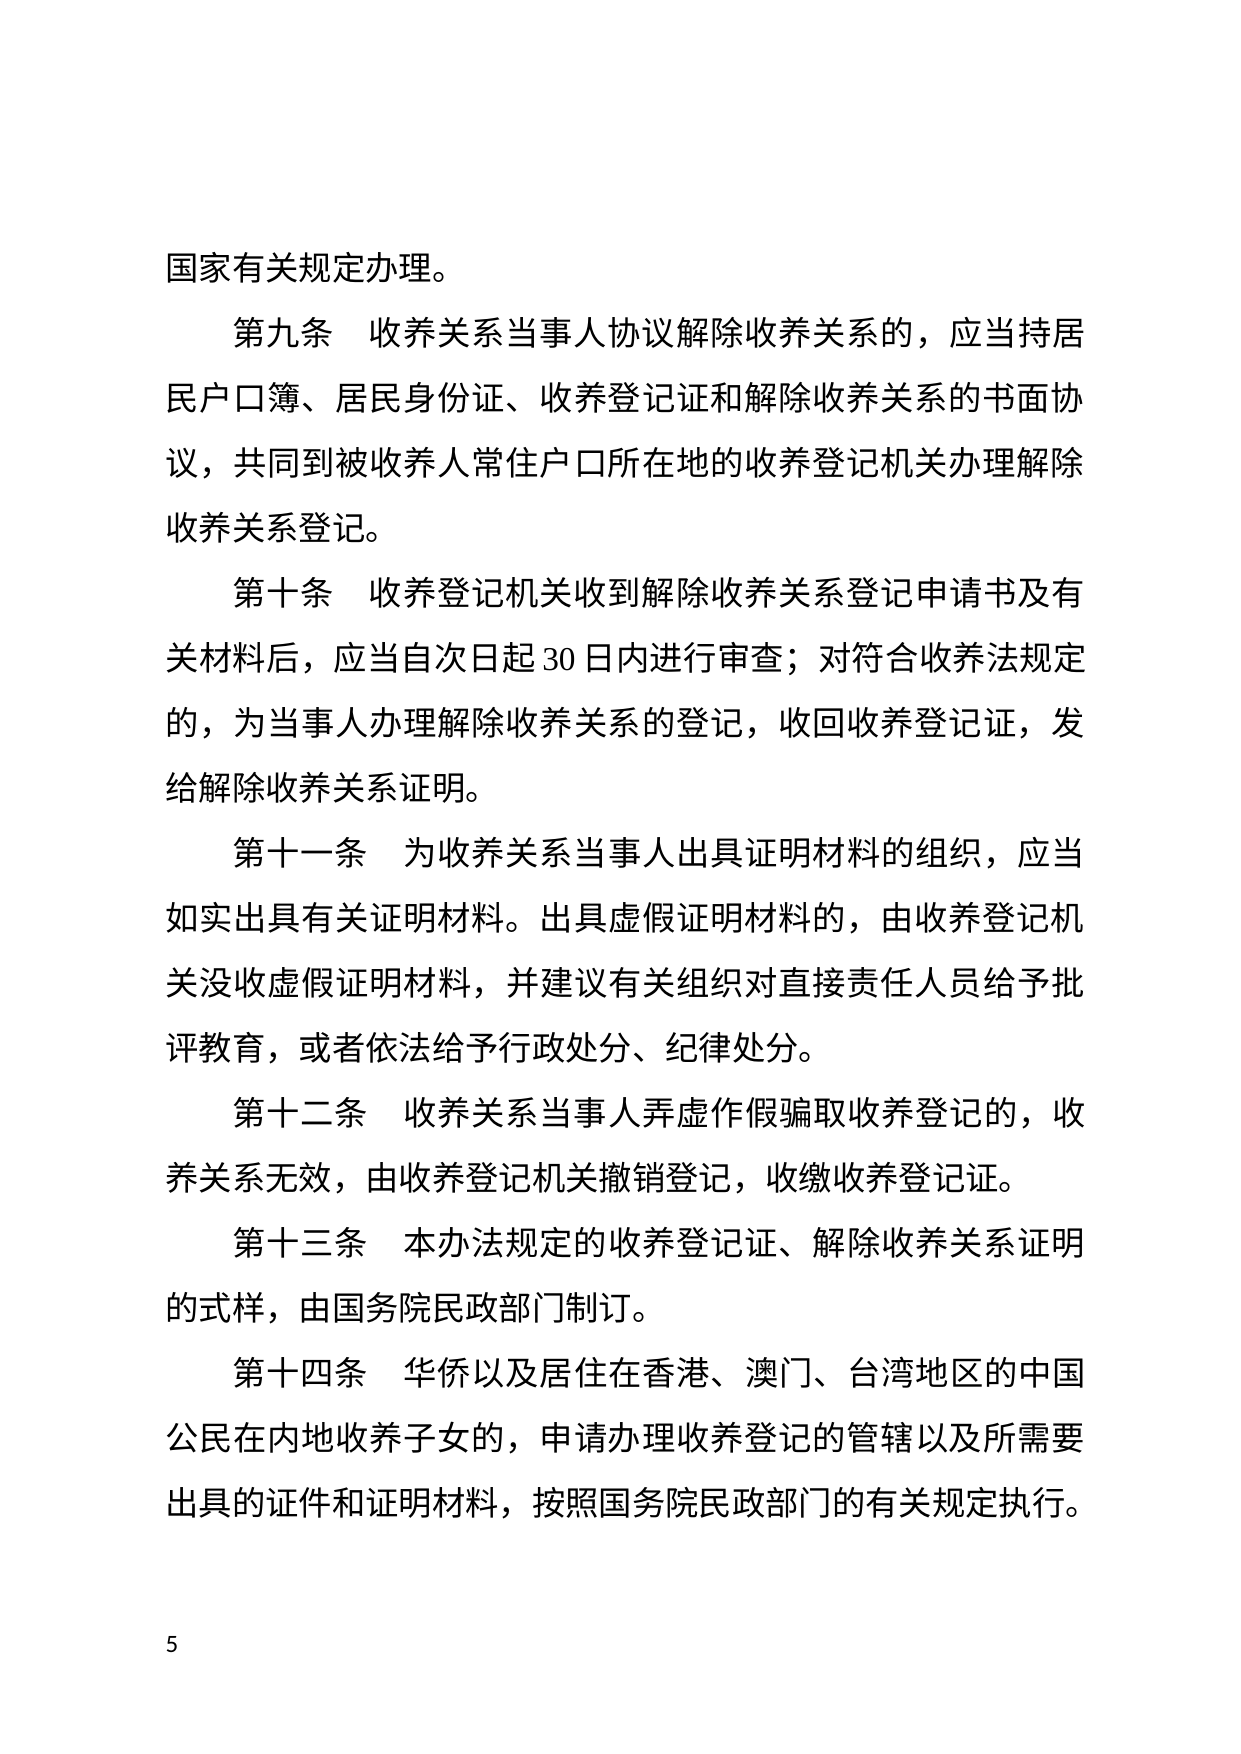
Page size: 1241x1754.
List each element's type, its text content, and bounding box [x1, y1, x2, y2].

text 第十二条 收养关系当事人弄虚作假骗取收养登记的，收养关系无效，由收养登记机关撤销登记，收缴收养登记证。 [165, 1078, 1087, 1208]
text 第十条 收养登记机关收到解除收养关系登记申请书及有关材料后，应当自次日起30日内进行审查；对符合收养法规定的，为当事人办理解除收养关系的登记，收回收养登记证，发给解除收养关系证明。 [165, 558, 1087, 818]
text 第九条 收养关系当事人协议解除收养关系的，应当持居民户口簿、居民身份证、收养登记证和解除收养关系的书面协议，共同到被收养人常住户口所在地的收养登记机关办理解除收养关系登记。 [165, 298, 1087, 558]
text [165, 233, 1087, 298]
text 第十四条 华侨以及居住在香港、澳门、台湾地区的中国公民在内地收养子女的，申请办理收养登记的管辖以及所需要出具的证件和证明材料，按照国务院民政部门的有关规定执行。 [165, 1338, 1087, 1533]
text 第十三条 本办法规定的收养登记证、解除收养关系证明的式样，由国务院民政部门制订。 [165, 1208, 1087, 1338]
text 第十一条 为收养关系当事人出具证明材料的组织，应当如实出具有关证明材料。出具虚假证明材料的，由收养登记机关没收虚假证明材料，并建议有关组织对直接责任人员给予批评教育，或者依法给予行政处分、纪律处分。 [165, 818, 1087, 1078]
